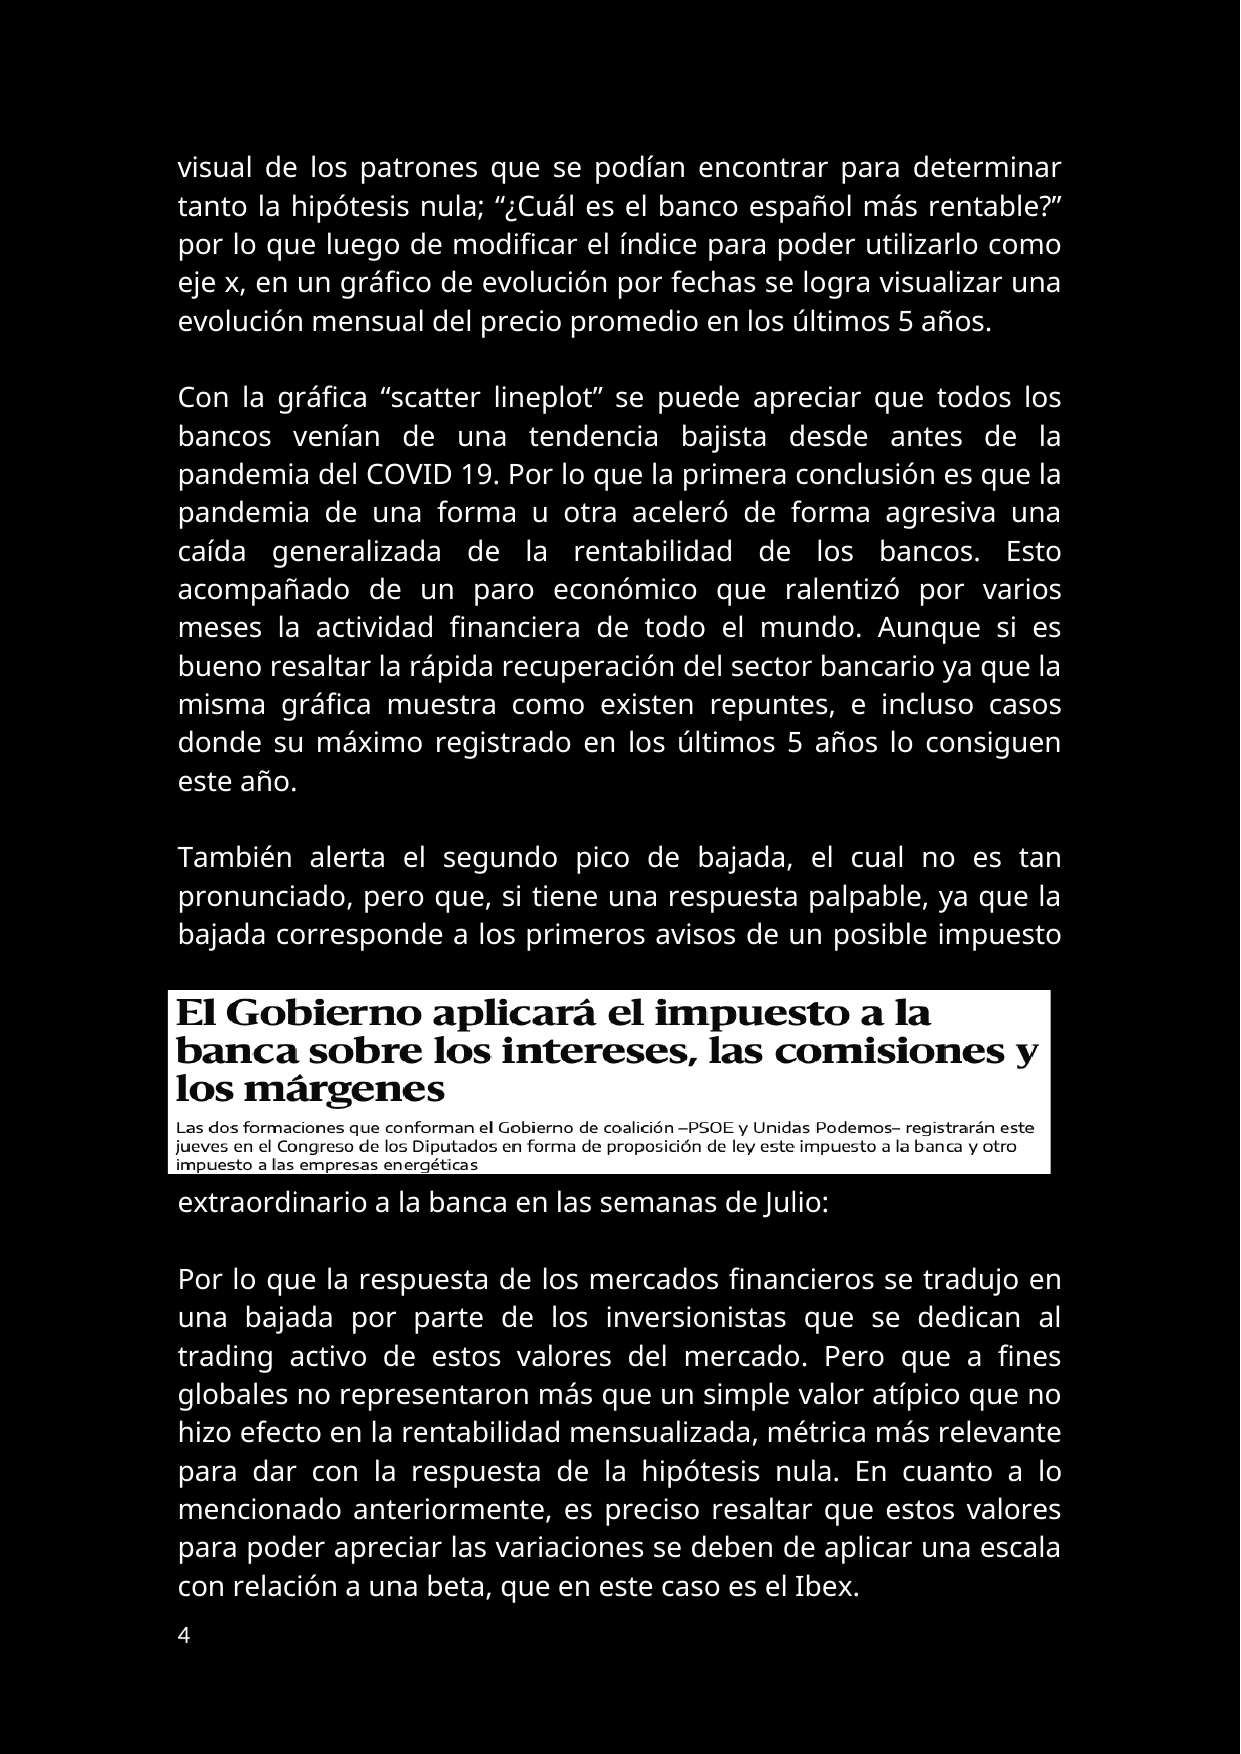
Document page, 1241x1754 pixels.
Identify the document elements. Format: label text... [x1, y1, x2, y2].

picture [167, 990, 1051, 1174]
text Con la gráfica “scatter lineplot” se puede apreciar que todos los bancos venían de una tendencia bajista desde antes de la pandemia del COVID 19. Por lo que la primera conclusión es que la pandemia de una forma u otra aceleró de forma agresiva una caída generalizada de la rentabilidad de los bancos. Esto acompañado de un paro económico que ralentizó por varios meses la actividad financiera de todo el mundo. Aunque si es bueno resaltar la rápida recuperación del sector bancario ya que la misma gráfica muestra como existen repuntes, e incluso casos donde su máximo registrado en los últimos 5 años lo consiguen este año. [177, 378, 1063, 799]
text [177, 148, 1063, 339]
text Por lo que la respuesta de los mercados financieros se tradujo en una bajada por parte de los inversionistas que se dedican al trading activo de estos valores del mercado. Pero que a fines globales no representaron más que un simple valor atípico que no hizo efecto en la rentabilidad mensualizada, métrica más relevante para dar con la respuesta de la hipótesis nula. En cuanto a lo mencionado anteriormente, es preciso resaltar que estos valores para poder apreciar las variaciones se deben de aplicar una escala con relación a una beta, que en este caso es el Ibex. [177, 1259, 1063, 1604]
